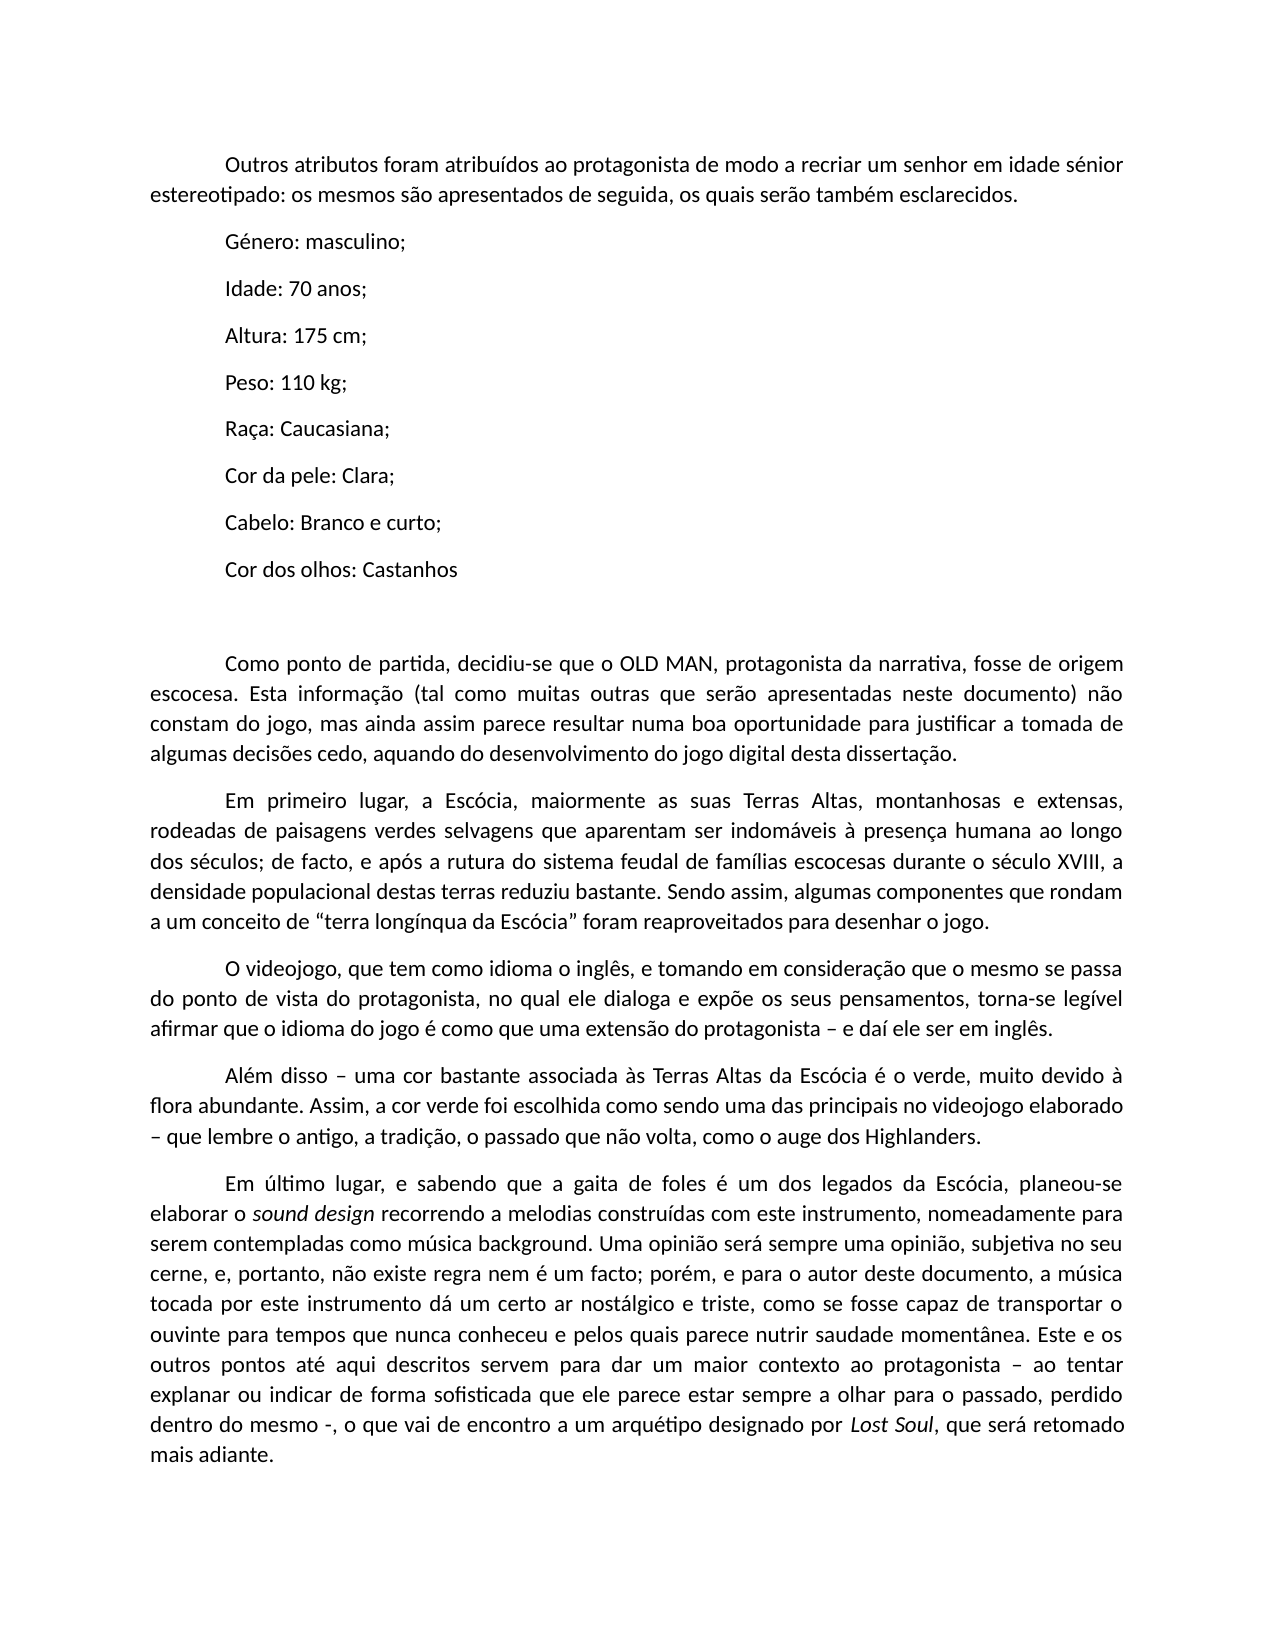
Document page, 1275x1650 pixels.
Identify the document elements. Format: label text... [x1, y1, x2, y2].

text Outros atributos foram atribuídos ao protagonista de modo a recriar um senhor em idade sénior estereotipado: os mesmos são apresentados de seguida, os quais serão também esclarecidos. [150, 150, 1125, 208]
text Idade: 70 anos; [150, 274, 1125, 302]
text Raça: Caucasiana; [150, 414, 1125, 443]
text Cor da pele: Clara; [150, 461, 1125, 489]
text Género: masculino; [150, 227, 1125, 255]
text Em último lugar, e sabendo que a gaita de foles é um dos legados da Escócia, planeou-se elaborar o sound design recorrendo a melodias construídas com este instrumento, nomeadamente para serem contempladas como música background. Uma opinião será sempre uma opinião, subjetiva no seu cerne, e, portanto, não existe regra nem é um facto; porém, e para o autor deste documento, a música tocada por este instrumento dá um certo ar nostálgico e triste, como se fosse capaz de transportar o ouvinte para tempos que nunca conheceu e pelos quais parece nutrir saudade momentânea. Este e os outros pontos até aqui descritos servem para dar um maior contexto ao protagonista – ao tentar explanar ou indicar de forma sofisticada que ele parece estar sempre a olhar para o passado, perdido dentro do mesmo -, o que vai de encontro a um arquétipo designado por Lost Soul, que será retomado mais adiante. [150, 1169, 1125, 1469]
text O videojogo, que tem como idioma o inglês, e tomando em consideração que o mesmo se passa do ponto de vista do protagonista, no qual ele dialoga e expõe os seus pensamentos, torna-se legível afirmar que o idioma do jogo é como que uma extensão do protagonista – e daí ele ser em inglês. [150, 954, 1125, 1043]
text Peso: 110 kg; [150, 368, 1125, 396]
text Como ponto de partida, decidiu-se que o OLD MAN, protagonista da narrativa, fosse de origem escocesa. Esta informação (tal como muitas outras que serão apresentadas neste documento) não constam do jogo, mas ainda assim parece resultar numa boa oportunidade para justificar a tomada de algumas decisões cedo, aquando do desenvolvimento do jogo digital desta dissertação. [150, 649, 1125, 768]
text Cor dos olhos: Castanhos [150, 555, 1125, 583]
text Altura: 175 cm; [150, 321, 1125, 349]
text Além disso – uma cor bastante associada às Terras Altas da Escócia é o verde, muito devido à flora abundante. Assim, a cor verde foi escolhida como sendo uma das principais no videojogo elaborado – que lembre o antigo, a tradição, o passado que não volta, como o auge dos Highlanders. [150, 1061, 1125, 1150]
text Em primeiro lugar, a Escócia, maiormente as suas Terras Altas, montanhosas e extensas, rodeadas de paisagens verdes selvagens que aparentam ser indomáveis à presença humana ao longo dos séculos; de facto, e após a rutura do sistema feudal de famílias escocesas durante o século XVIII, a densidade populacional destas terras reduziu bastante. Sendo assim, algumas componentes que rondam a um conceito de “terra longínqua da Escócia” foram reaproveitados para desenhar o jogo. [150, 786, 1125, 935]
text Cabelo: Branco e curto; [150, 508, 1125, 536]
